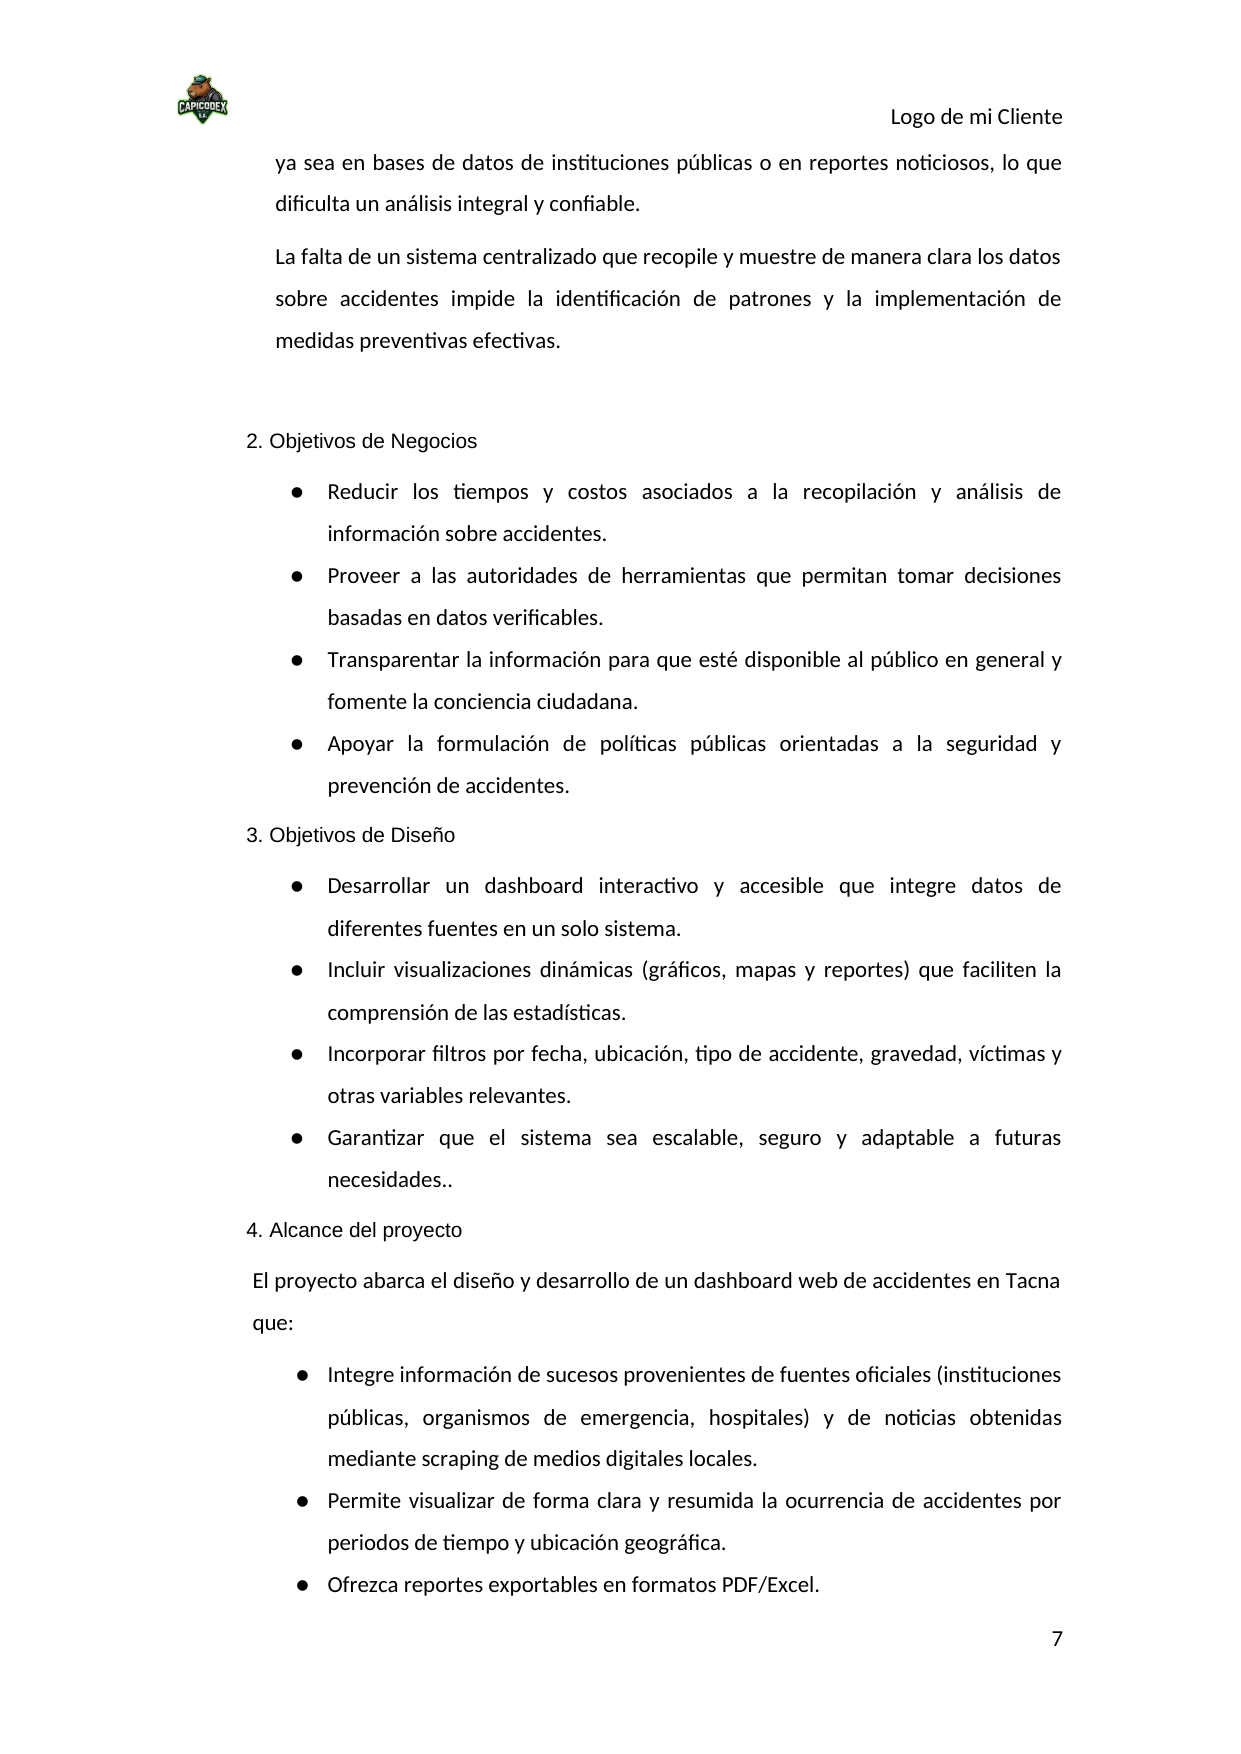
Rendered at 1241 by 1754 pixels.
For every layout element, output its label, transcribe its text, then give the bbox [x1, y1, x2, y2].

text El proyecto abarca el diseño y desarrollo de un dashboard web de accidentes en Tacna que: [252, 1266, 1063, 1336]
list Proveer a las autoridades de herramientas que permitan tomar decisiones basadas en datos verificables. [290, 561, 1063, 631]
list Integre información de sucesos provenientes de fuentes oficiales (instituciones públicas, organismos de emergencia, hospitales) y de noticias obtenidas mediante scraping de medios digitales locales. [295, 1361, 1063, 1473]
list Garantizar que el sistema sea escalable, seguro y adaptable a futuras necesidades.. [290, 1123, 1063, 1193]
list Transparentar la información para que esté disponible al público en general y fomente la conciencia ciudadana. [290, 645, 1063, 715]
list Apoyar la formulación de políticas públicas orientadas a la seguridad y prevención de accidentes. [290, 729, 1063, 799]
text 2. Objetivos de Negocios [200, 429, 1063, 453]
list Ofrezca reportes exportables en formatos PDF/Excel. [295, 1571, 1063, 1598]
list Desarrollar un dashboard interactivo y accesible que integre datos de diferentes fuentes en un solo sistema. [290, 872, 1063, 942]
list Incluir visualizaciones dinámicas (gráficos, mapas y reportes) que faciliten la comprensión de las estadísticas. [290, 956, 1063, 1026]
list Reducir los tiempos y costos asociados a la recopilación y análisis de información sobre accidentes. [290, 477, 1063, 547]
list Incorporar filtros por fecha, ubicación, tipo de accidente, gravedad, víctimas y otras variables relevantes. [290, 1039, 1063, 1109]
text 4. Alcance del proyecto [200, 1218, 1063, 1242]
picture [177, 73, 229, 125]
text 3. Objetivos de Diseño [200, 823, 1063, 847]
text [275, 148, 1063, 218]
text La falta de un sistema centralizado que recopile y muestre de manera clara los datos sobre accidentes impide la identificación de patrones y la implementación de medidas preventivas efectivas. [275, 242, 1063, 354]
list Permite visualizar de forma clara y resumida la ocurrencia de accidentes por periodos de tiempo y ubicación geográfica. [295, 1487, 1063, 1557]
